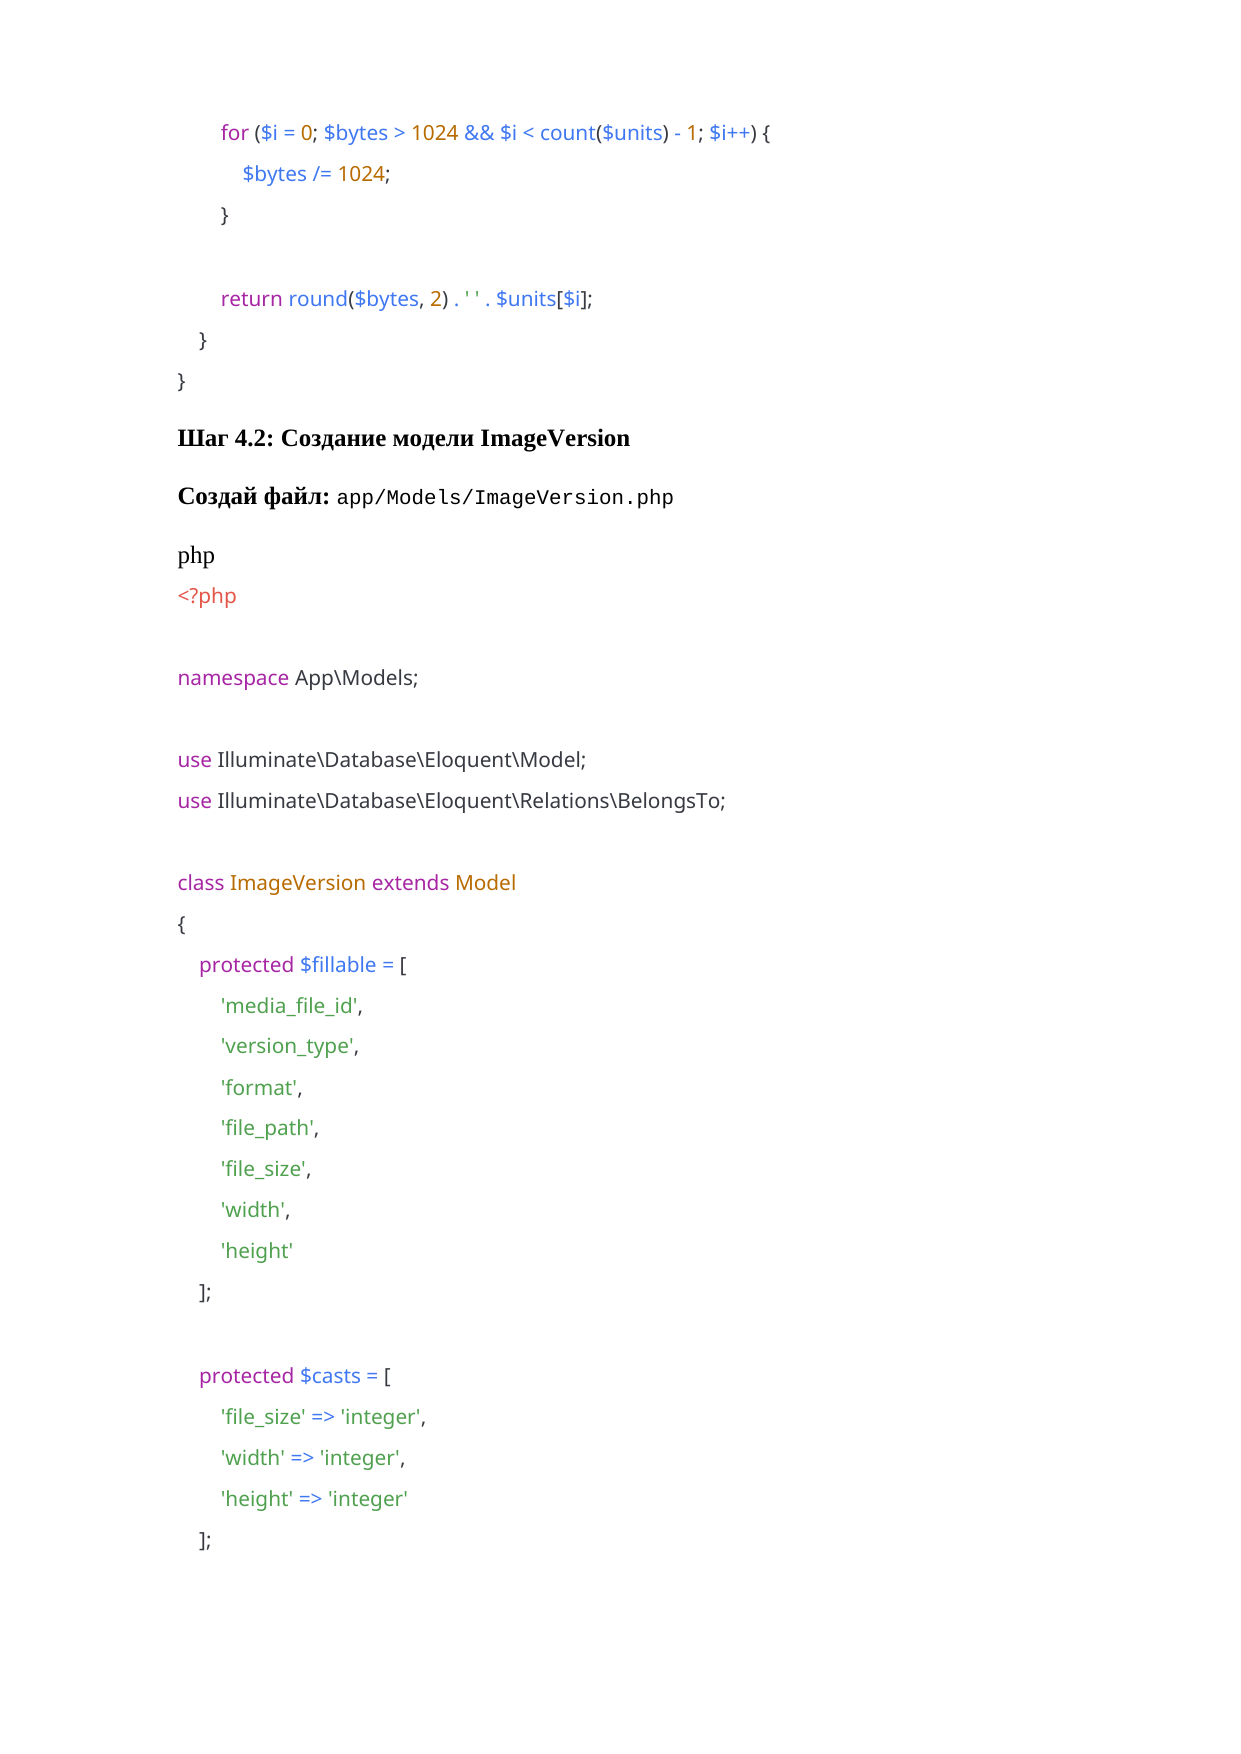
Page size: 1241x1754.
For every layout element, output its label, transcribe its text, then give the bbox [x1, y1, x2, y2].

text } [177, 325, 1152, 353]
text 'media_file_id', [177, 991, 1152, 1019]
text } [177, 200, 1152, 228]
text { [177, 909, 1152, 937]
text 'file_path', [177, 1113, 1152, 1142]
text ]; [177, 1525, 1152, 1553]
text 'width', [177, 1195, 1152, 1224]
text Создай файл: app/Models/ImageVersion.php [177, 481, 1152, 511]
text 'file_size', [177, 1154, 1152, 1183]
text 'height' [177, 1236, 1152, 1265]
text class ImageVersion extends Model [177, 868, 1152, 896]
text use Illuminate\Database\Eloquent\Model; [177, 745, 1152, 773]
text } [177, 366, 1152, 394]
text use Illuminate\Database\Eloquent\Relations\BelongsTo; [177, 786, 1152, 814]
text php [177, 540, 1152, 569]
text $bytes /= 1024; [177, 159, 1152, 187]
text <?php [177, 581, 1152, 610]
text namespace App\Models; [177, 663, 1152, 692]
text 'file_size' => 'integer', [177, 1402, 1152, 1431]
text 'format', [177, 1073, 1152, 1101]
text return round($bytes, 2) . ' ' . $units[$i]; [177, 284, 1152, 312]
text 'height' => 'integer' [177, 1484, 1152, 1512]
text 'width' => 'integer', [177, 1443, 1152, 1472]
text ]; [177, 1277, 1152, 1306]
text 'version_type', [177, 1032, 1152, 1060]
text for ($i = 0; $bytes > 1024 && $i < count($units) - 1; $i++) { [177, 118, 1152, 147]
text protected $fillable = [ [177, 950, 1152, 978]
text protected $casts = [ [177, 1361, 1152, 1390]
text Шаг 4.2: Создание модели ImageVersion [177, 423, 1152, 452]
